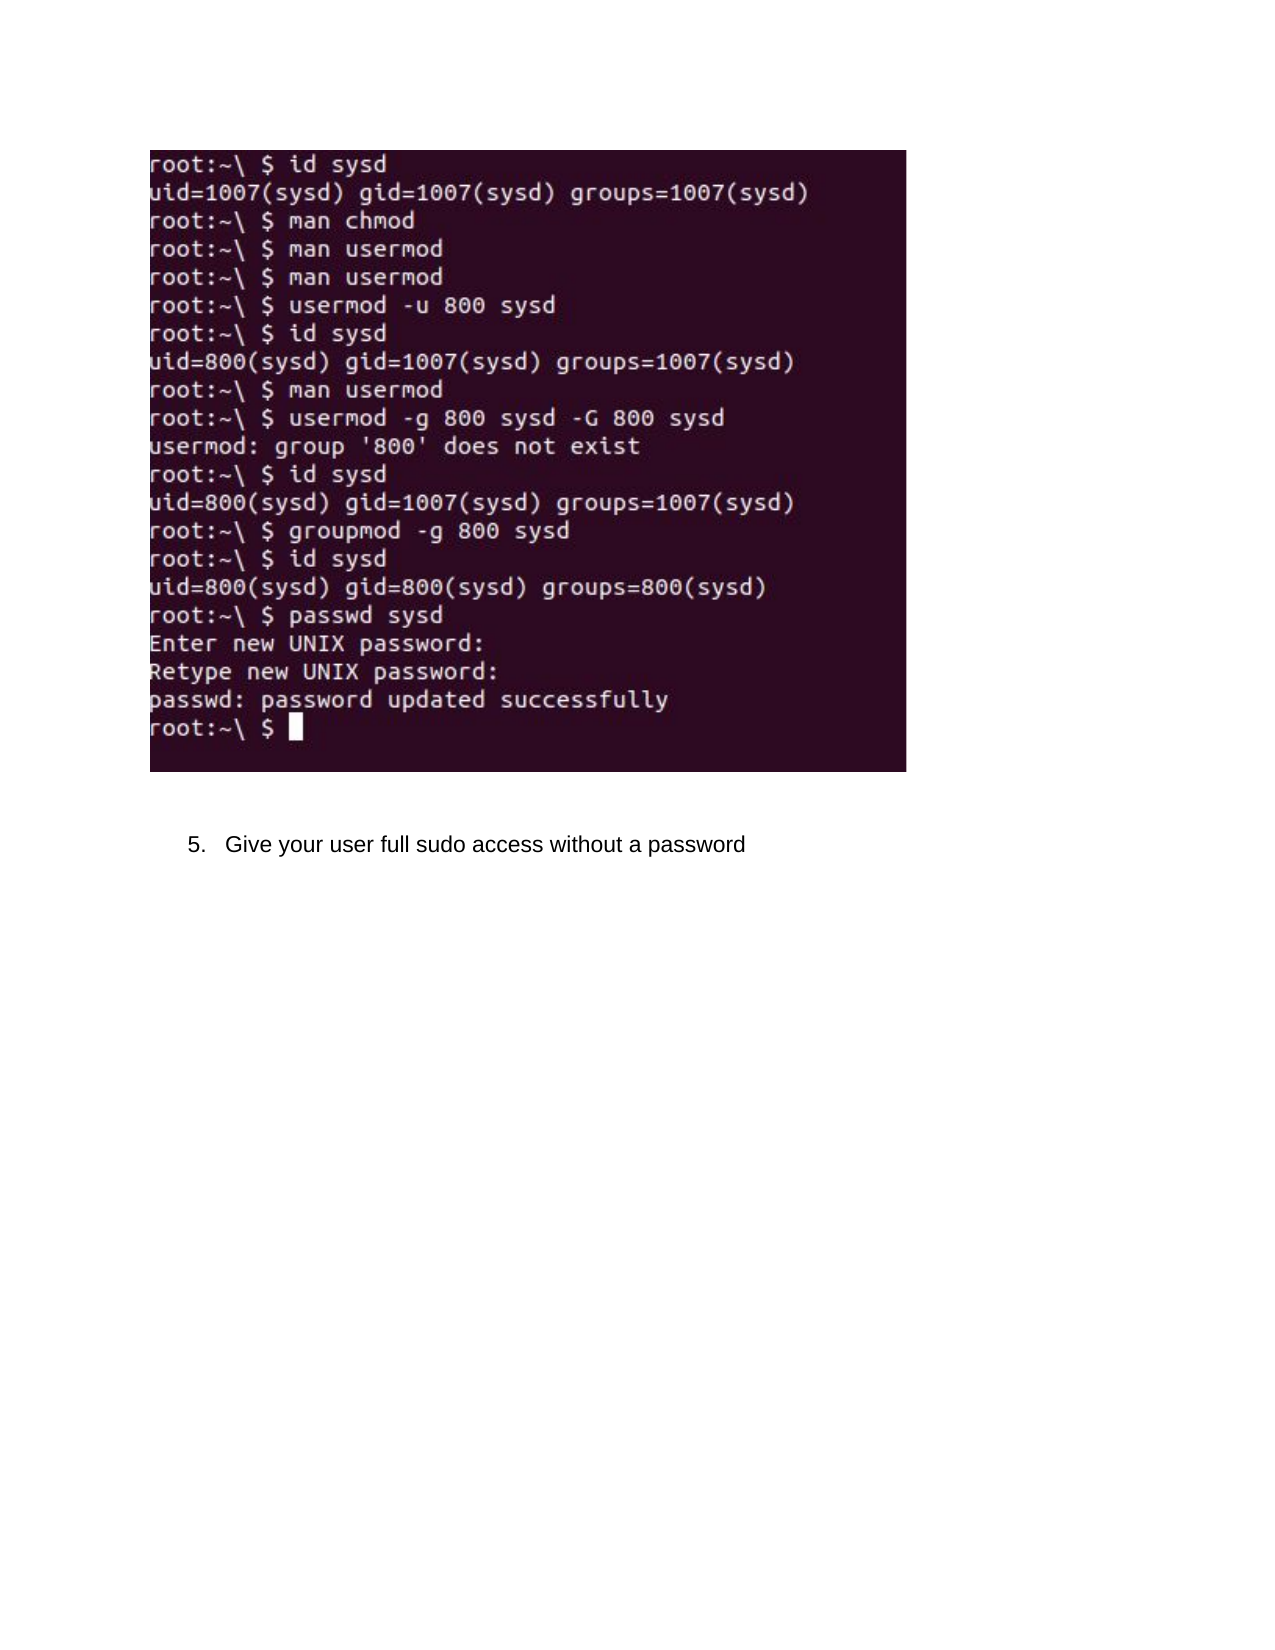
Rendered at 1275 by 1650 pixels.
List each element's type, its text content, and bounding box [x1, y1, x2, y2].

list Give your user full sudo access without a password [187, 831, 1125, 857]
picture [150, 150, 907, 772]
